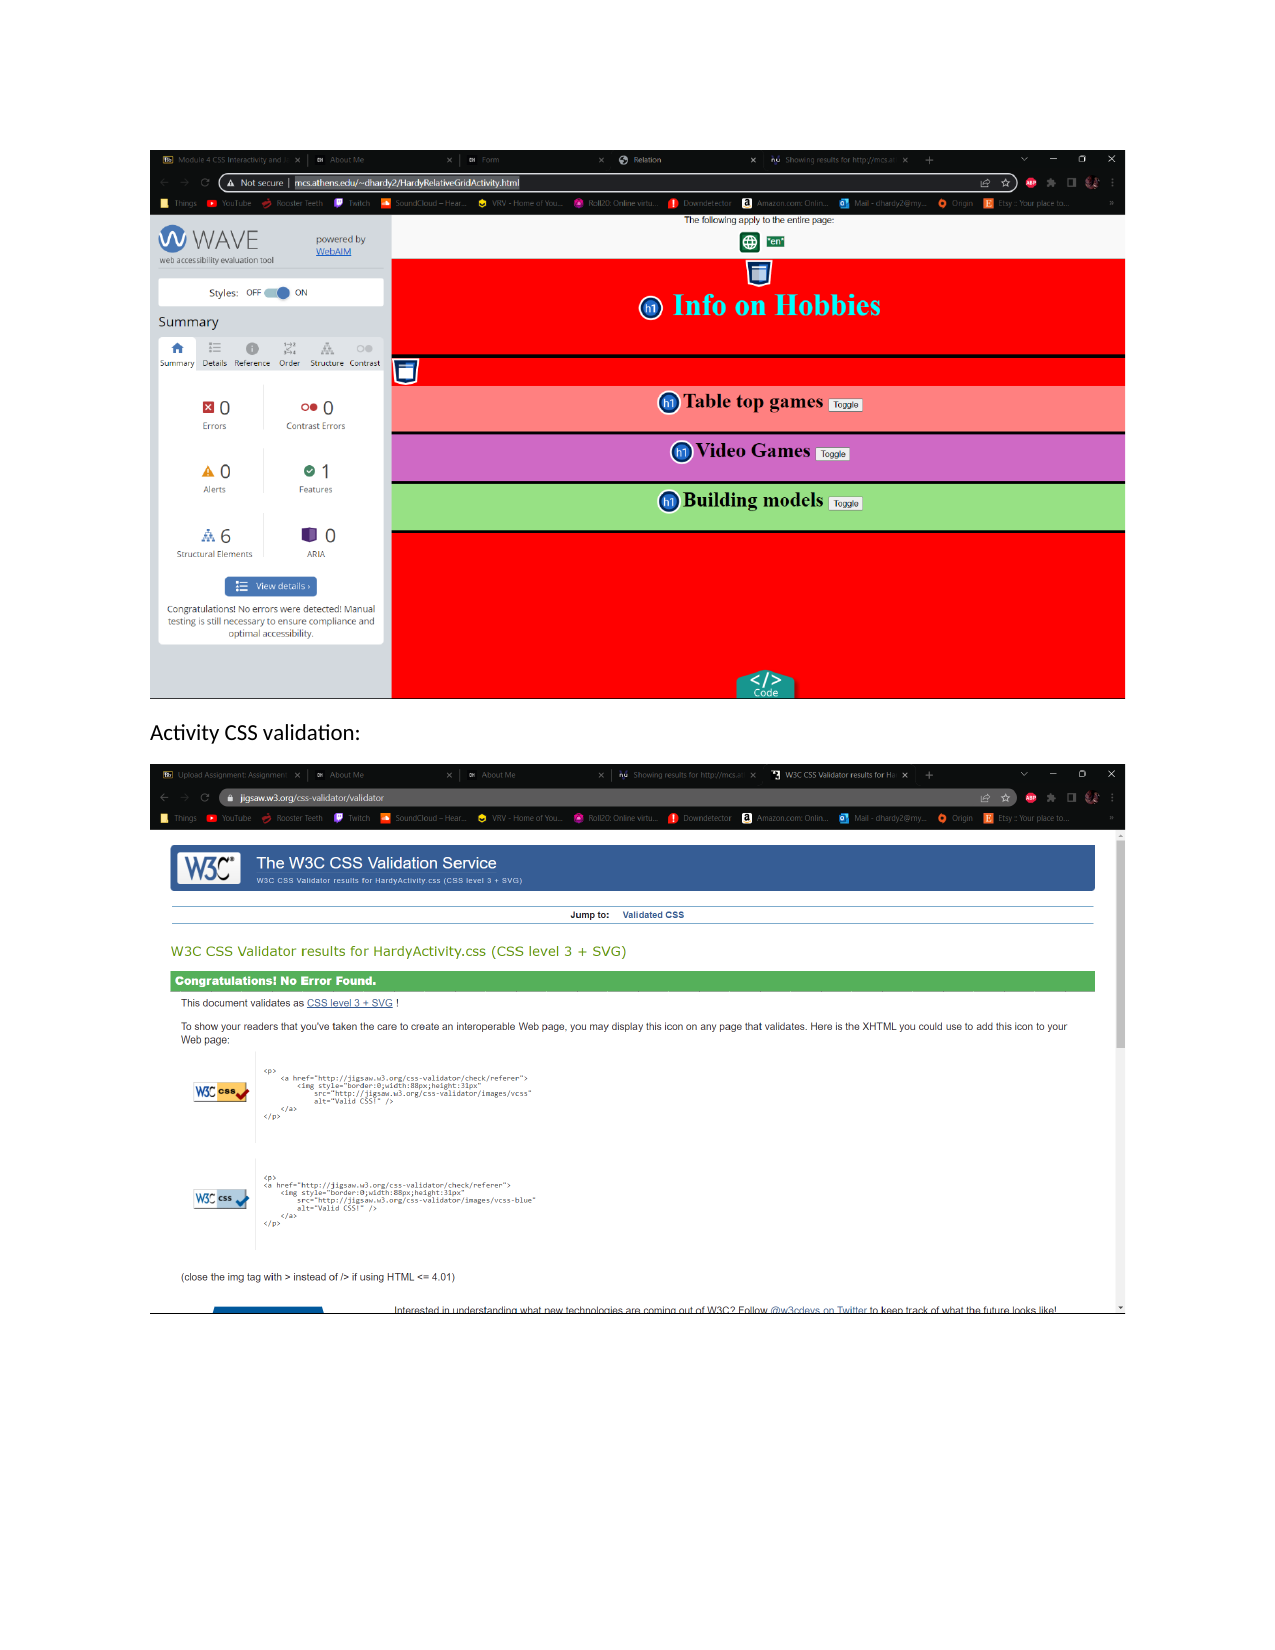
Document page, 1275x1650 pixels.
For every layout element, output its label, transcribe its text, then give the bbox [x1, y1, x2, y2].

picture [150, 150, 1125, 699]
picture [150, 764, 1125, 1314]
text Activity CSS validation: [150, 718, 1125, 746]
